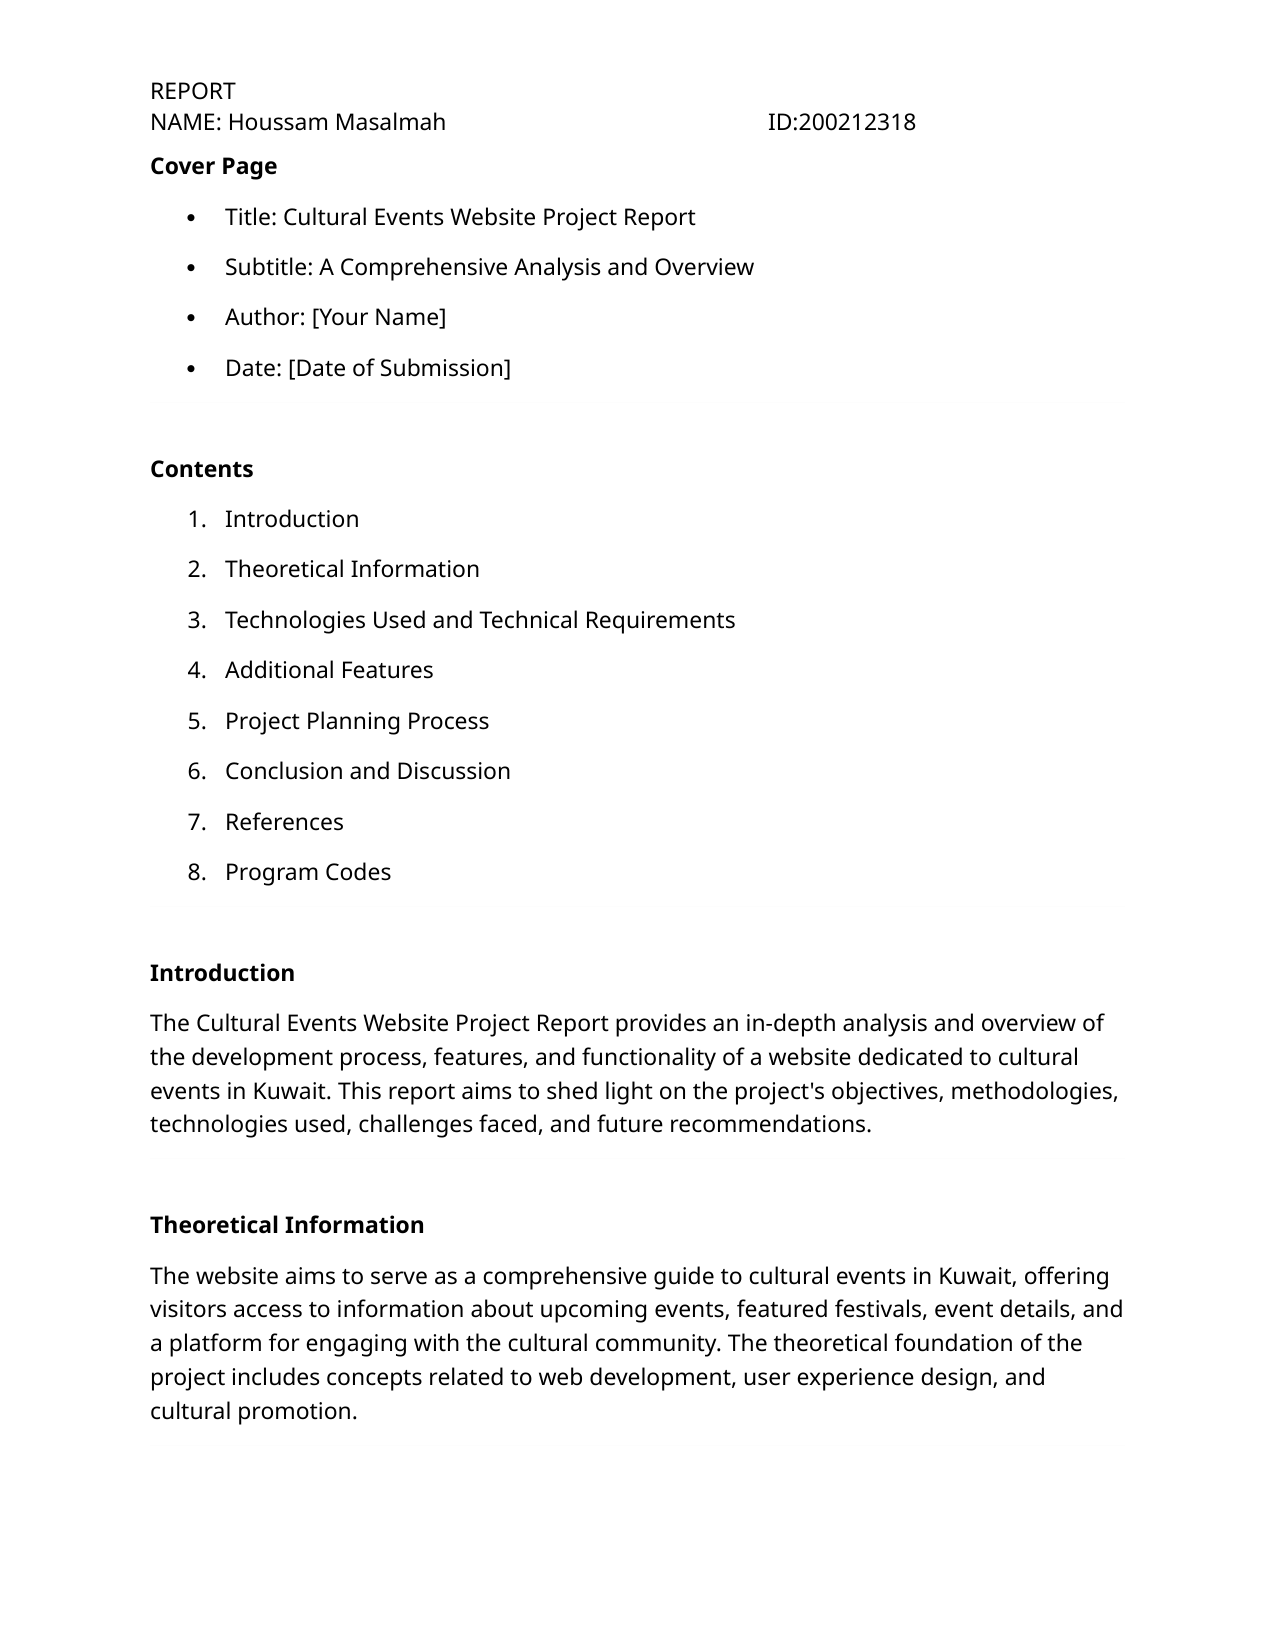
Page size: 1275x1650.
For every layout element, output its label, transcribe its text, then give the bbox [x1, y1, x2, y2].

list Introduction [187, 503, 1125, 534]
list Program Codes [187, 856, 1125, 887]
list References [187, 805, 1125, 837]
list Theoretical Information [187, 553, 1125, 584]
text Theoretical Information [150, 1209, 1125, 1240]
list Author: [Your Name] [187, 301, 1125, 332]
list Date: [Date of Submission] [187, 352, 1125, 383]
text Contents [150, 452, 1125, 484]
list Title: Cultural Events Website Project Report [187, 200, 1125, 232]
text The Cultural Events Website Project Report provides an in-depth analysis and overview of the development process, features, and functionality of a website dedicated to cultural events in Kuwait. This report aims to shed light on the project's objectives, methodologies, technologies used, challenges faced, and future recommendations. [150, 1007, 1125, 1139]
list Technologies Used and Technical Requirements [187, 604, 1125, 635]
text Cover Page [150, 150, 1125, 181]
list Project Planning Process [187, 704, 1125, 736]
text The website aims to serve as a comprehensive guide to cultural events in Kuwait, offering visitors access to information about upcoming events, featured festivals, event details, and a platform for engaging with the cultural community. The theoretical foundation of the project includes concepts related to web development, user experience design, and cultural promotion. [150, 1259, 1125, 1426]
text Introduction [150, 957, 1125, 988]
list Conclusion and Discussion [187, 755, 1125, 786]
list Subtitle: A Comprehensive Analysis and Overview [187, 251, 1125, 282]
list Additional Features [187, 654, 1125, 685]
